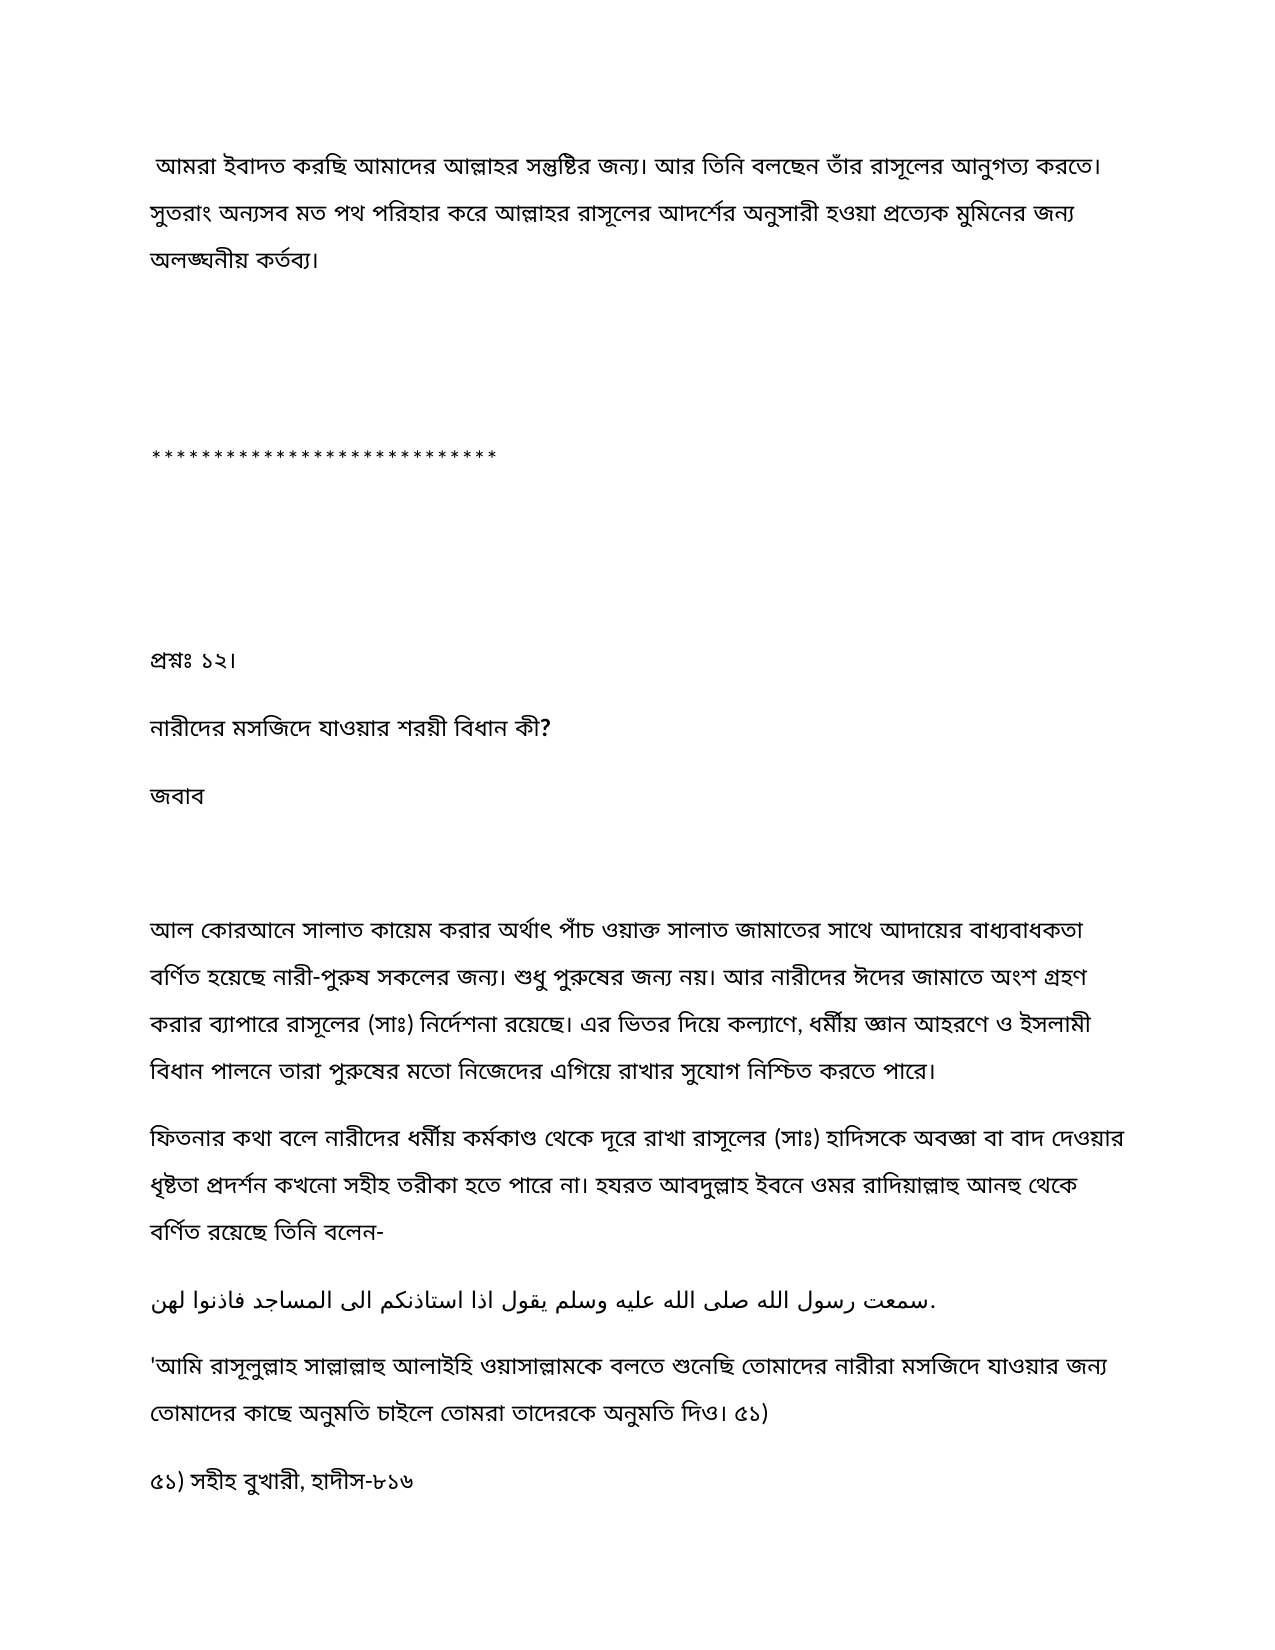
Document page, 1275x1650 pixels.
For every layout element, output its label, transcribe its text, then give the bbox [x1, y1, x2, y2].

text سمعت رسول الله صلى الله عليه وسلم يقول اذا استاذنكم الى المساجد فاذنوا لهن. [150, 1284, 1125, 1314]
text ফিতনার কথা বলে নারীদের ধর্মীয় কর্মকাণ্ড থেকে দূরে রাখা রাসূলের (সাঃ) হাদিসকে অবজ্ঞা বা বাদ দেওয়ার ধৃষ্টতা প্রদর্শন কখনো সহীহ তরীকা হতে পারে না। হযরত আবদুল্লাহ ইবনে ওমর রাদিয়াল্লাহু আনহু থেকে বর্ণিত রয়েছে তিনি বলেন- [150, 1122, 1125, 1247]
text জবাব [150, 780, 1125, 811]
text আল কোরআনে সালাত কায়েম করার অর্থাৎ পাঁচ ওয়াক্ত সালাত জামাতের সাথে আদায়ের বাধ্যবাধকতা বর্ণিত হয়েছে নারী-পুরুষ সকলের জন্য। শুধু পুরুষের জন্য নয়। আর নারীদের ঈদের জামাতে অংশ গ্রহণ করার ব্যাপারে রাসূলের (সাঃ) নির্দেশনা রয়েছে। এর ভিতর দিয়ে কল্যাণে, ধর্মীয় জ্ঞান আহরণে ও ইসলামী বিধান পালনে তারা পুরুষের মতো নিজেদের এগিয়ে রাখার সুযোগ নিশ্চিত করতে পারে। [150, 914, 1125, 1086]
text প্রশ্নঃ ১২। [150, 644, 1125, 676]
text ৫১) সহীহ বুখারী, হাদীস-৮১৬ [150, 1465, 1125, 1496]
text নারীদের মসজিদে যাওয়ার শরয়ী বিধান কী? [150, 712, 1125, 743]
text 'আমি রাসূলুল্লাহ সাল্লাল্লাহু আলাইহি ওয়াসাল্লামকে বলতে শুনেছি তোমাদের নারীরা মসজিদে যাওয়ার জন্য তোমাদের কাছে অনুমতি চাইলে তোমরা তাদেরকে অনুমতি দিও। ৫১) [150, 1350, 1125, 1428]
text **************************** [150, 444, 1125, 475]
text আমরা ইবাদত করছি আমাদের আল্লাহর সন্তুষ্টির জন্য। আর তিনি বলছেন তাঁর রাসূলের আনুগত্য করতে। সুতরাং অন্যসব মত পথ পরিহার করে আল্লাহর রাসূলের আদর্শের অনুসারী হওয়া প্রত্যেক মুমিনের জন্য অলঙ্ঘনীয় কর্তব্য। [150, 150, 1125, 275]
